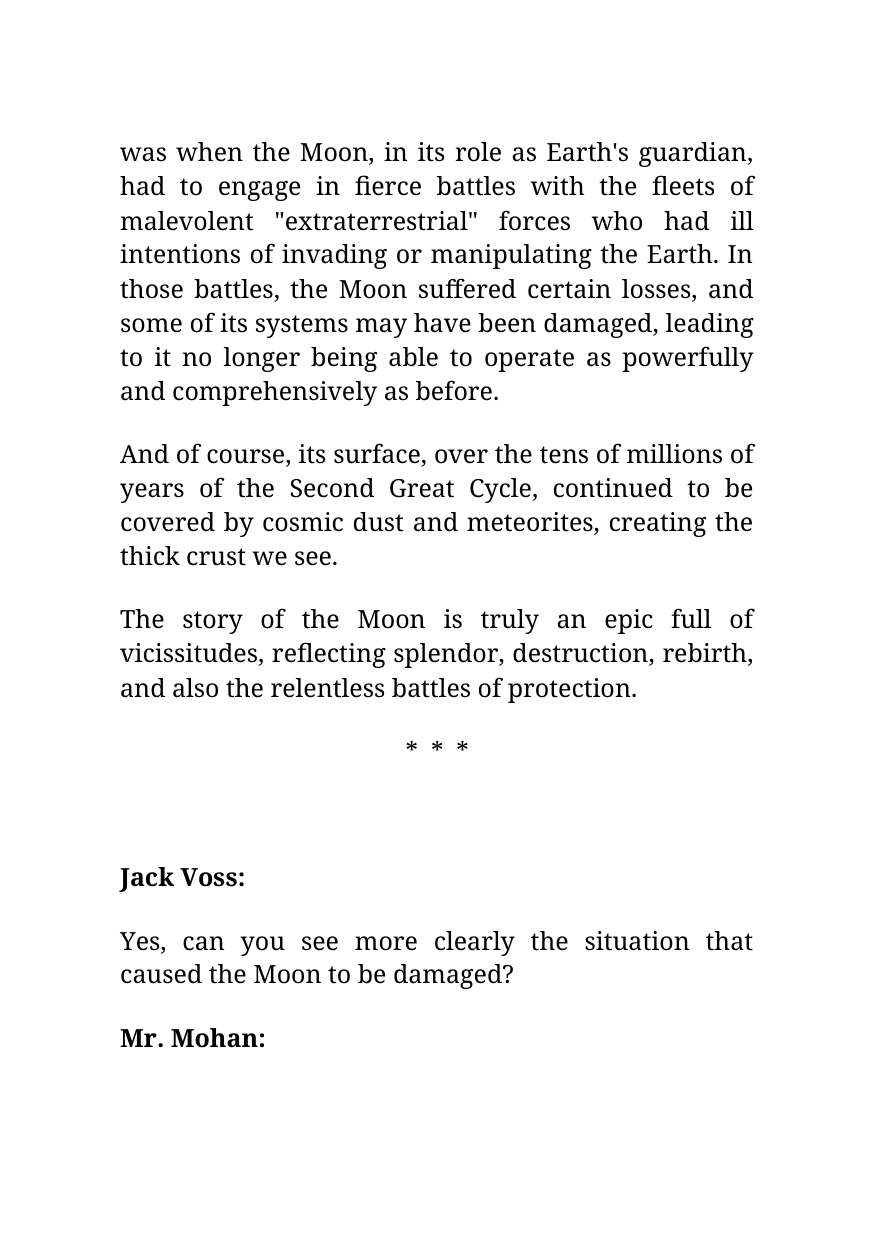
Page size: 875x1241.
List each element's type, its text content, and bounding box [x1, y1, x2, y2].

text The story of the Moon is truly an epic full of vicissitudes, reflecting splendor, destruction, rebirth, and also the relentless battles of protection. [120, 602, 754, 704]
text Mr. Mohan: [120, 1020, 754, 1054]
text Jack Voss: [120, 860, 754, 894]
text * * * [120, 733, 754, 767]
text Yes, can you see more clearly the situation that caused the Moon to be damaged? [120, 923, 754, 991]
text And of course, its surface, over the tens of millions of years of the Second Great Cycle, continued to be covered by cosmic dust and meteorites, creating the thick crust we see. [120, 437, 754, 573]
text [120, 135, 754, 407]
